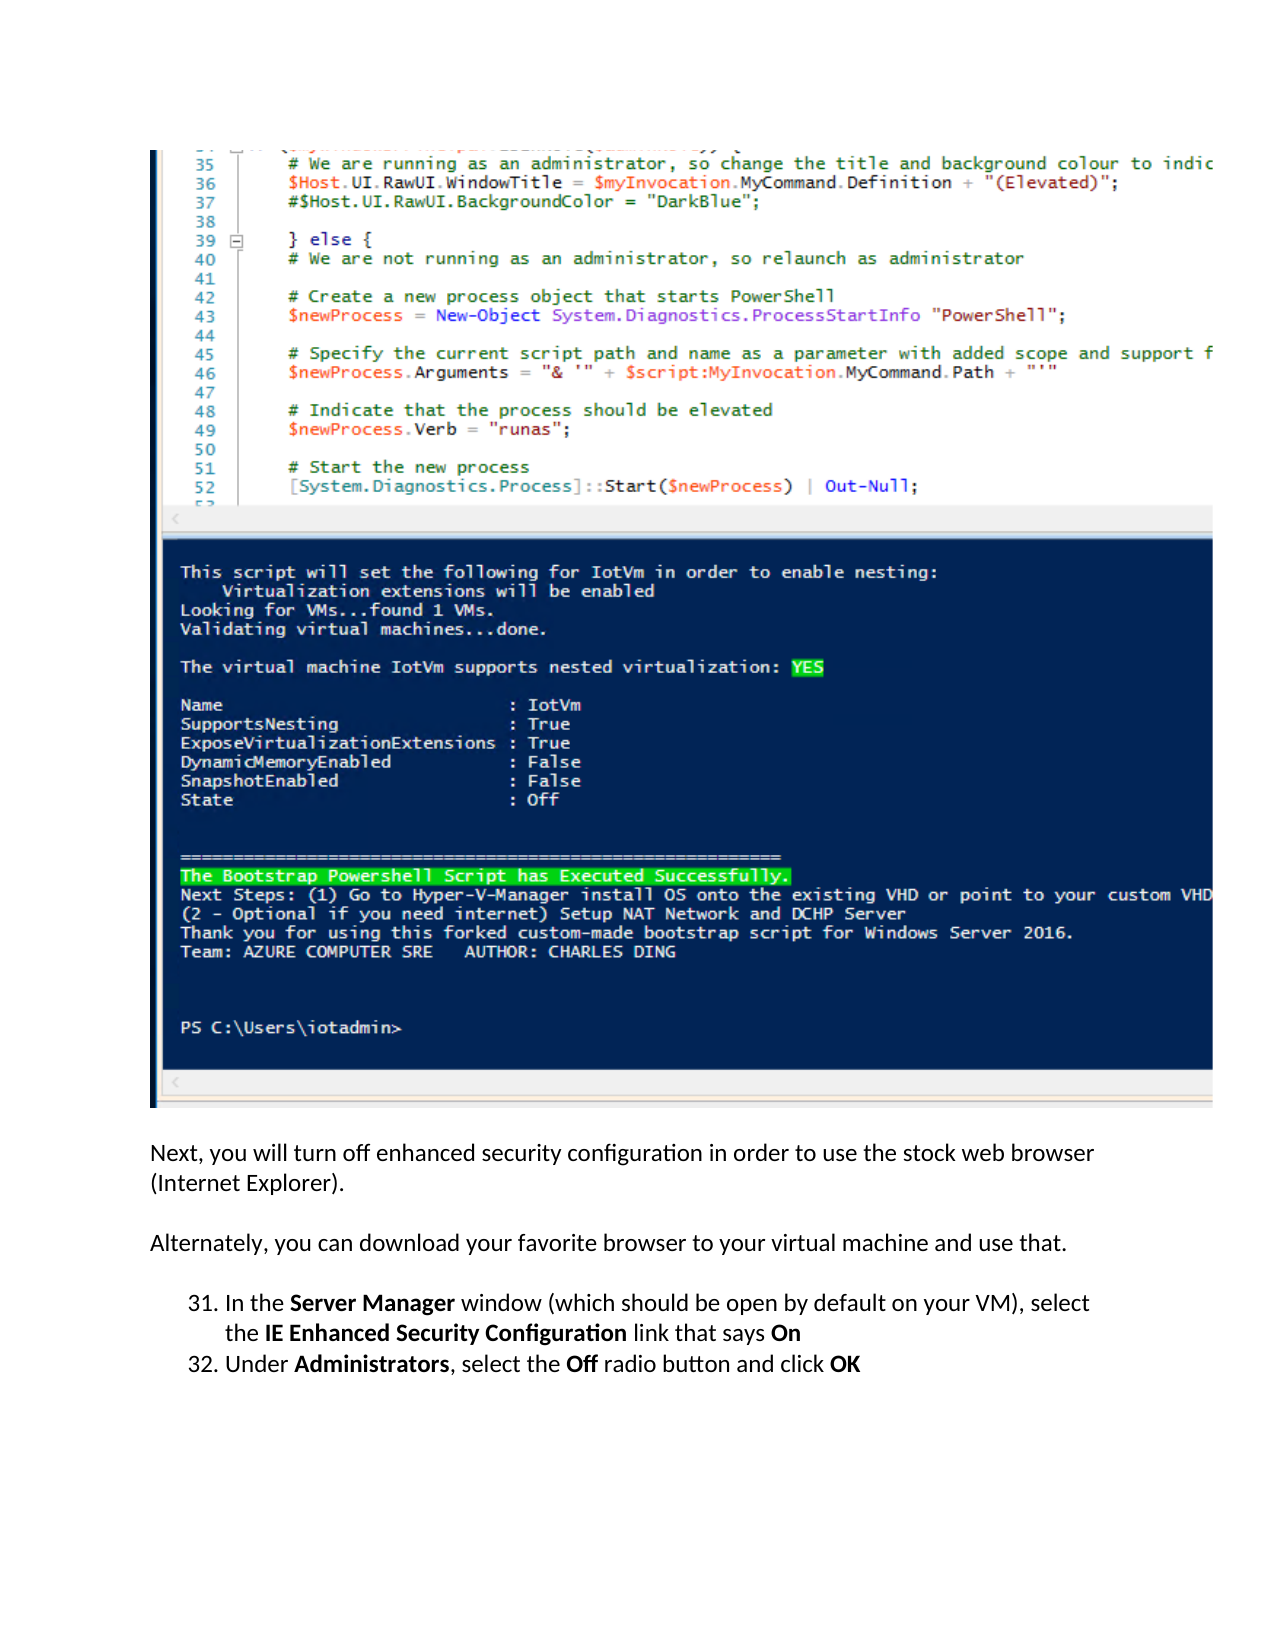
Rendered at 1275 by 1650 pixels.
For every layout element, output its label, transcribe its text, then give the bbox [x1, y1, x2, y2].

text Next, you will turn off enhanced security configuration in order to use the stock web browser (Internet Explorer). [150, 1137, 1125, 1198]
picture [150, 150, 1213, 1108]
list In the Server Manager window (which should be open by default on your VM), select the IE Enhanced Security Configuration link that says On [187, 1287, 1125, 1348]
list Under Administrators, select the Off radio button and click OK [187, 1348, 1125, 1378]
text Alternately, you can download your favorite browser to your virtual machine and use that. [150, 1227, 1125, 1258]
